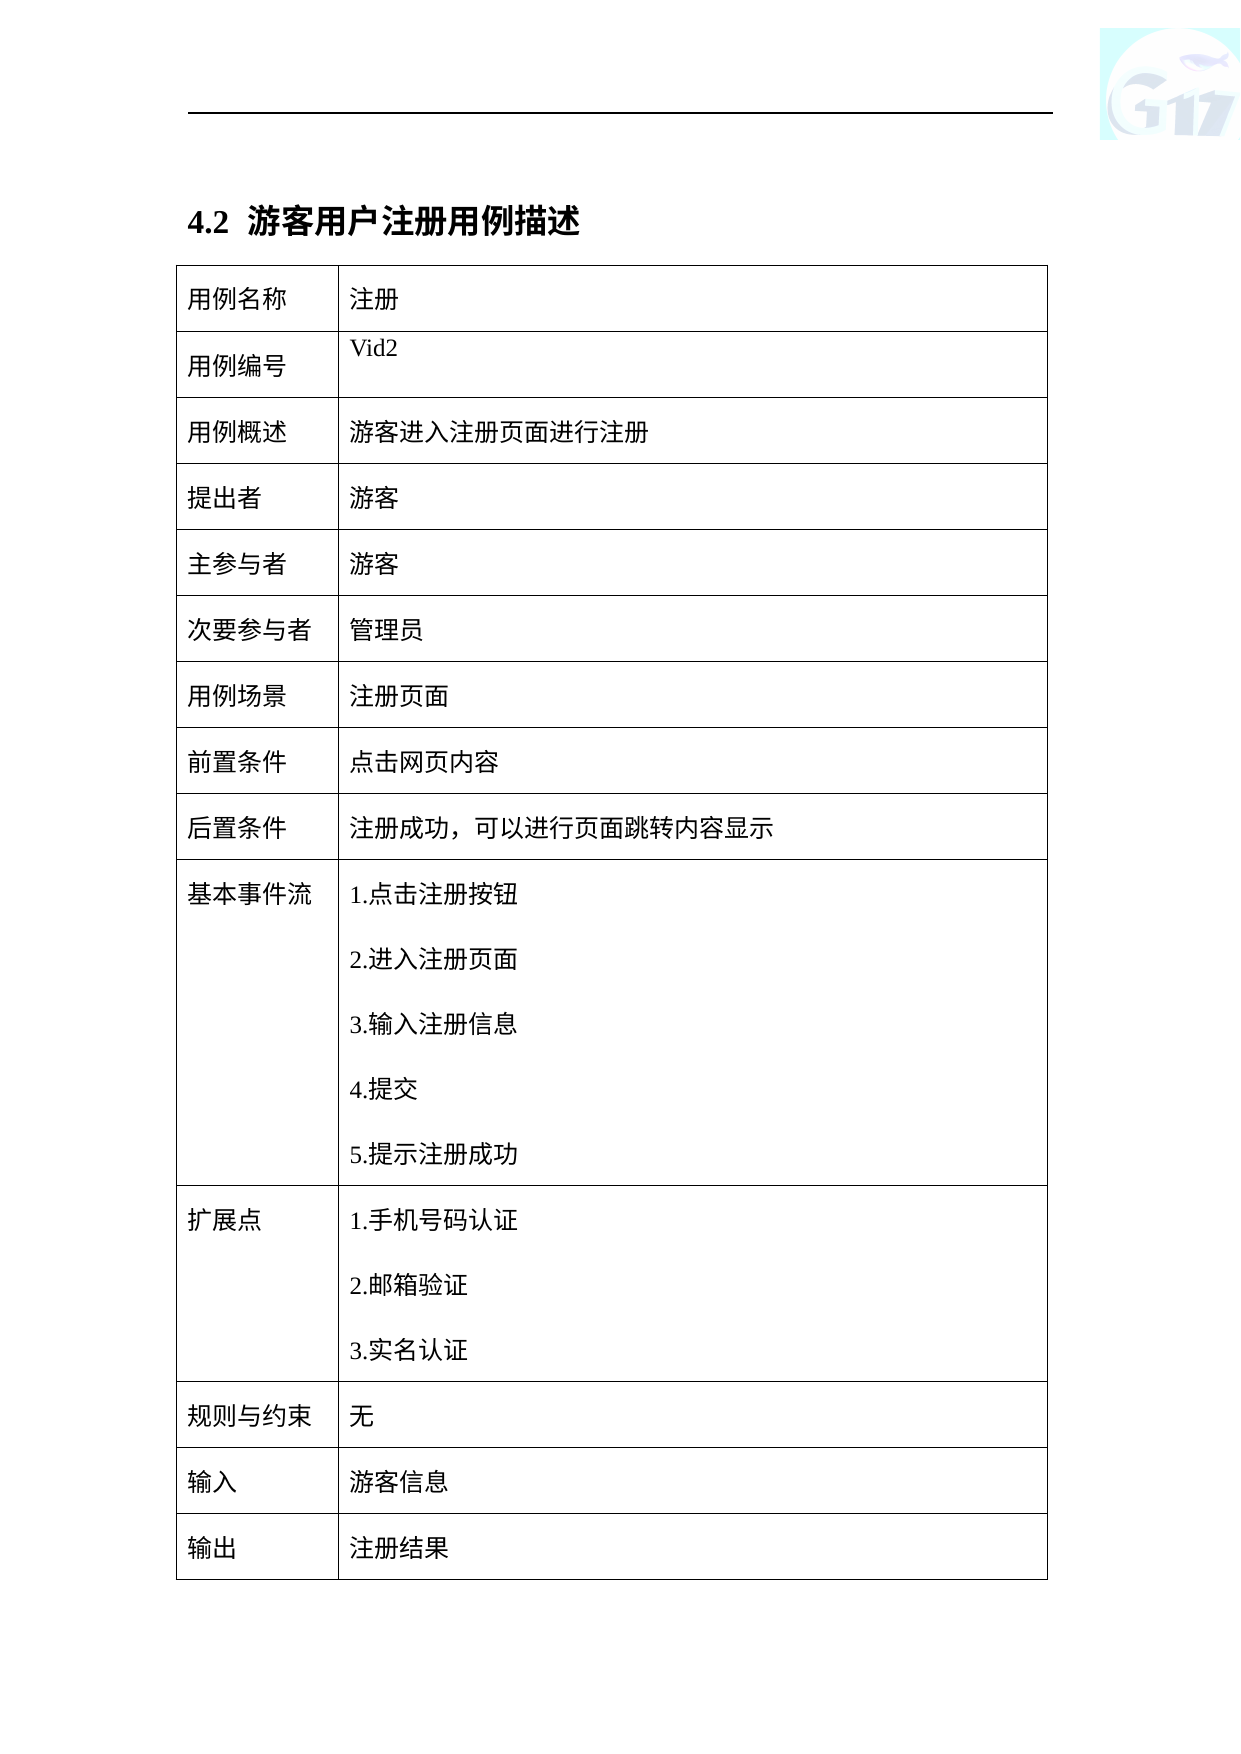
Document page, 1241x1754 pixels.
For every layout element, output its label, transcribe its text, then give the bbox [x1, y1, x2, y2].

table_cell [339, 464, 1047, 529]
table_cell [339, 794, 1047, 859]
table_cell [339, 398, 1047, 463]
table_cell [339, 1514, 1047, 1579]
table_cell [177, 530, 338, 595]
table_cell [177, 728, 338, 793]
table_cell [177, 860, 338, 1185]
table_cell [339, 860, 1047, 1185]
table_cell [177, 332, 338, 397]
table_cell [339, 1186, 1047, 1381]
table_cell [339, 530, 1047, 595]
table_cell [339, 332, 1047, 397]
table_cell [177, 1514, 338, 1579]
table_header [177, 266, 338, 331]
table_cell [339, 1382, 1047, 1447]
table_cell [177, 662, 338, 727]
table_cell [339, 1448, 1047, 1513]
subtitle 游客用户注册用例描述 [187, 187, 1053, 252]
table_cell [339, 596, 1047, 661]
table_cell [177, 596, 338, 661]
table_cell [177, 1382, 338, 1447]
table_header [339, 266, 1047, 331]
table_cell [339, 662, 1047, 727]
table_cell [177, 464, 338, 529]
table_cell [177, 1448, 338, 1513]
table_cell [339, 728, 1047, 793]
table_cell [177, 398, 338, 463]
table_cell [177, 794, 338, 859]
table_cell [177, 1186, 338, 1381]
